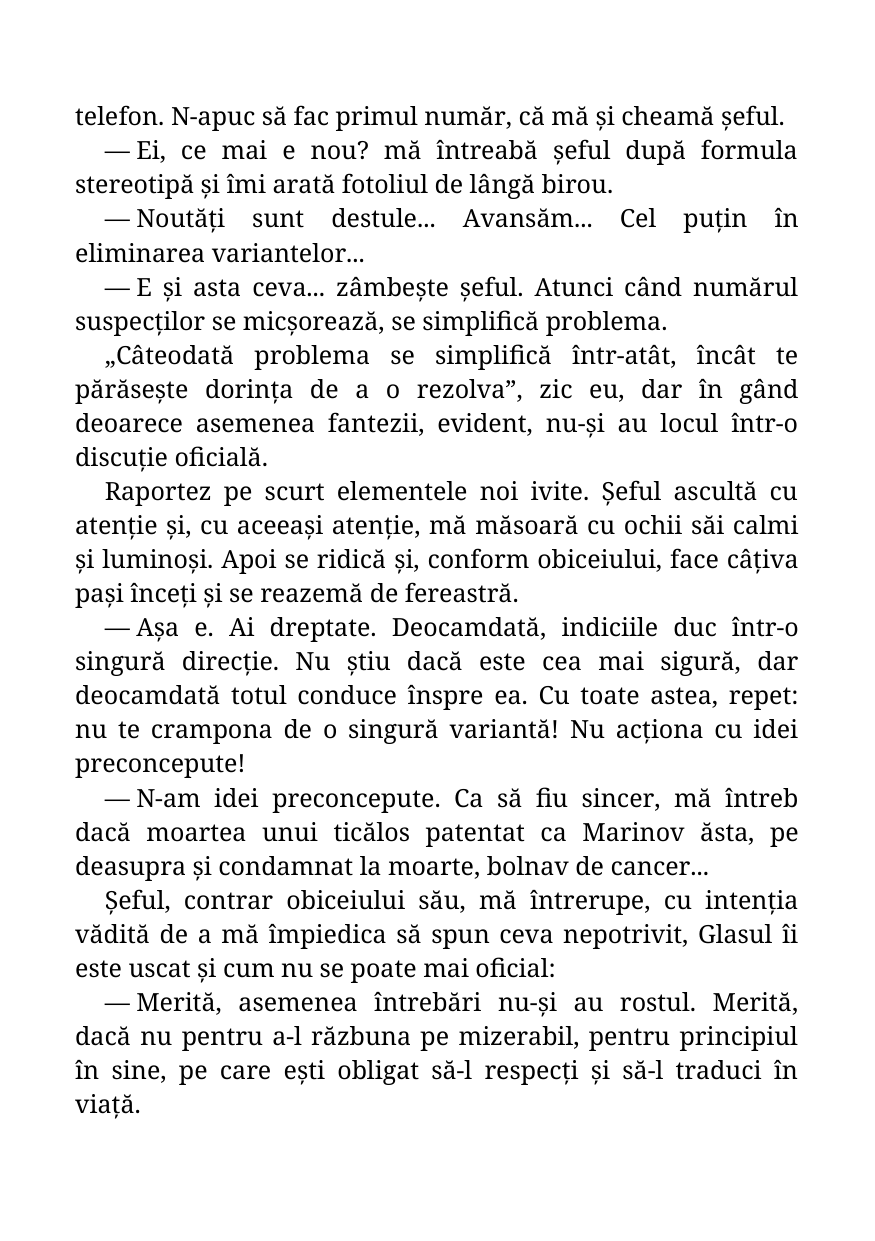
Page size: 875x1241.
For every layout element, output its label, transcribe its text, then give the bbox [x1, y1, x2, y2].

text Raportez pe scurt elementele noi ivite. Şeful ascultă cu atenţie şi, cu aceeaşi atenţie, mă măsoară cu ochii săi calmi şi luminoşi. Apoi se ridică şi, conform obiceiului, face câţiva paşi înceţi şi se reazemă de fereastră. [75, 474, 799, 610]
text — N-am idei preconcepute. Ca să fiu sincer, mă întreb dacă moartea unui ticălos patentat ca Marinov ăsta, pe deasupra şi condamnat la moarte, bolnav de cancer... [75, 780, 799, 882]
text Şeful, contrar obiceiului său, mă întrerupe, cu intenţia vădită de a mă împiedica să spun ceva nepotrivit, Glasul îi este uscat şi cum nu se poate mai oficial: [75, 882, 799, 984]
text „Câteodată problema se simplifică într-atât, încât te părăseşte dorinţa de a o rezolva”, zic eu, dar în gând deoarece asemenea fantezii, evident, nu-şi au locul într-o discuţie oficială. [75, 337, 799, 474]
text — Noutăţi sunt destule... Avansăm... Cel puţin în eliminarea variantelor... [75, 201, 799, 269]
text — Aşa e. Ai dreptate. Deocamdată, indiciile duc într-o singură direcţie. Nu ştiu dacă este cea mai sigură, dar deocamdată totul conduce înspre ea. Cu toate astea, repet: nu te crampona de o singură variantă! Nu acţiona cu idei preconcepute! [75, 610, 799, 780]
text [75, 99, 799, 133]
text — Merită, asemenea întrebări nu-şi au rostul. Merită, dacă nu pentru a-l răzbuna pe mizerabil, pentru principiul în sine, pe care eşti obligat să-l respecţi şi să-l traduci în viaţă. [75, 984, 799, 1121]
text — E şi asta ceva... zâmbeşte şeful. Atunci când numărul suspecţilor se micşorează, se simplifică problema. [75, 269, 799, 337]
text — Ei, ce mai e nou? mă întreabă şeful după formula stereotipă şi îmi arată fotoliul de lângă birou. [75, 133, 799, 201]
